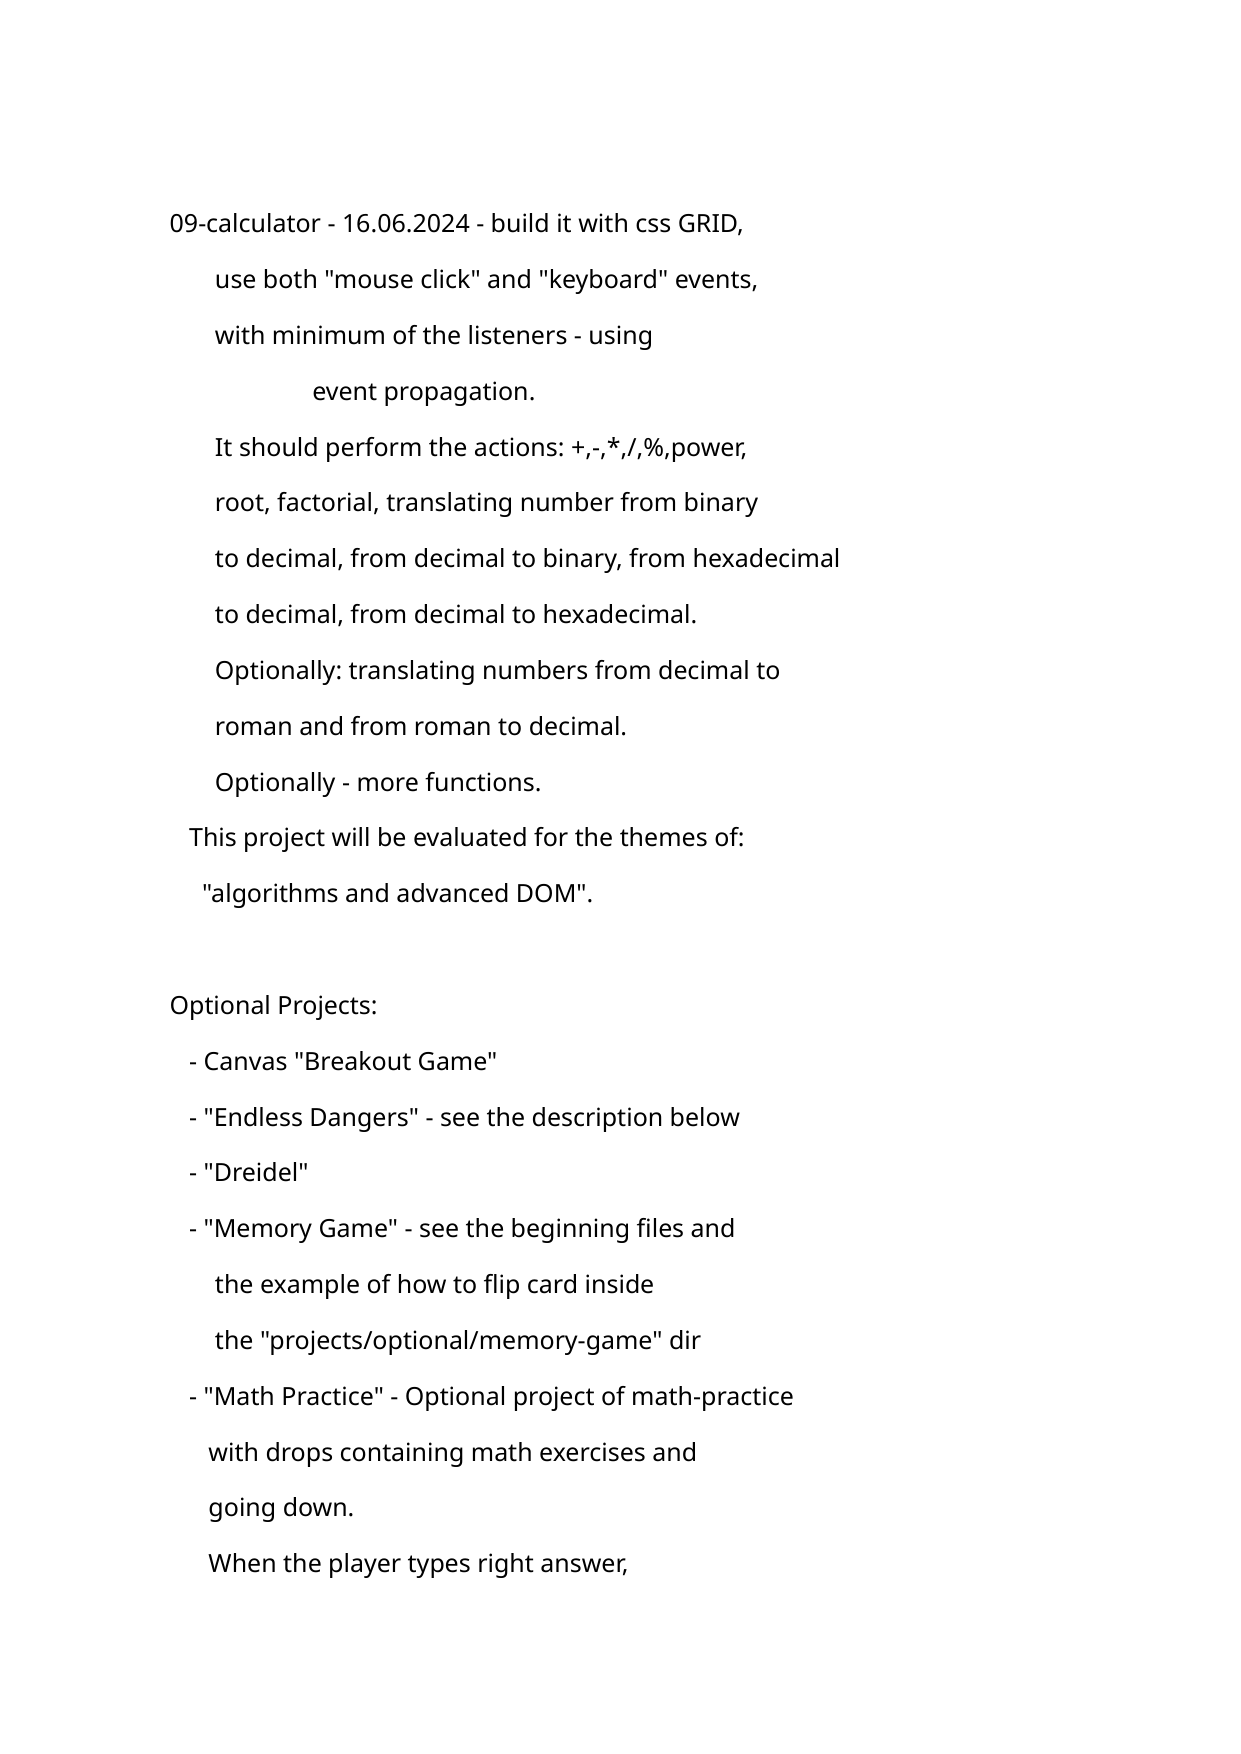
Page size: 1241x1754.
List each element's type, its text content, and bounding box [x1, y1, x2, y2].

text with drops containing math exercises and [150, 1434, 1090, 1468]
text When the player types right answer, [150, 1546, 1090, 1580]
text going down. [150, 1490, 1090, 1524]
text - "Math Practice" - Optional project of math-practice [150, 1378, 1090, 1412]
text This project will be evaluated for the themes of: [150, 820, 1090, 854]
text the example of how to flip card inside [150, 1267, 1090, 1301]
text the "projects/optional/memory-game" dir [150, 1322, 1090, 1357]
text - "Endless Dangers" - see the description below [150, 1099, 1090, 1133]
text Optional Projects: [150, 987, 1090, 1022]
text to decimal, from decimal to binary, from hexadecimal [150, 541, 1090, 575]
text - Canvas "Breakout Game" [150, 1043, 1090, 1077]
text event propagation. [150, 373, 1090, 407]
text roman and from roman to decimal. [150, 708, 1090, 742]
text 09-calculator - 16.06.2024 - build it with css GRID, [150, 206, 1090, 240]
text - "Memory Game" - see the beginning files and [150, 1211, 1090, 1245]
text "algorithms and advanced DOM". [150, 876, 1090, 910]
text Optionally: translating numbers from decimal to [150, 652, 1090, 687]
text - "Dreidel" [150, 1155, 1090, 1189]
text to decimal, from decimal to hexadecimal. [150, 597, 1090, 631]
text Optionally - more functions. [150, 764, 1090, 798]
text root, factorial, translating number from binary [150, 485, 1090, 519]
text use both "mouse click" and "keyboard" events, [150, 262, 1090, 296]
text It should perform the actions: +,-,*,/,%,power, [150, 429, 1090, 463]
text with minimum of the listeners - using [150, 317, 1090, 352]
